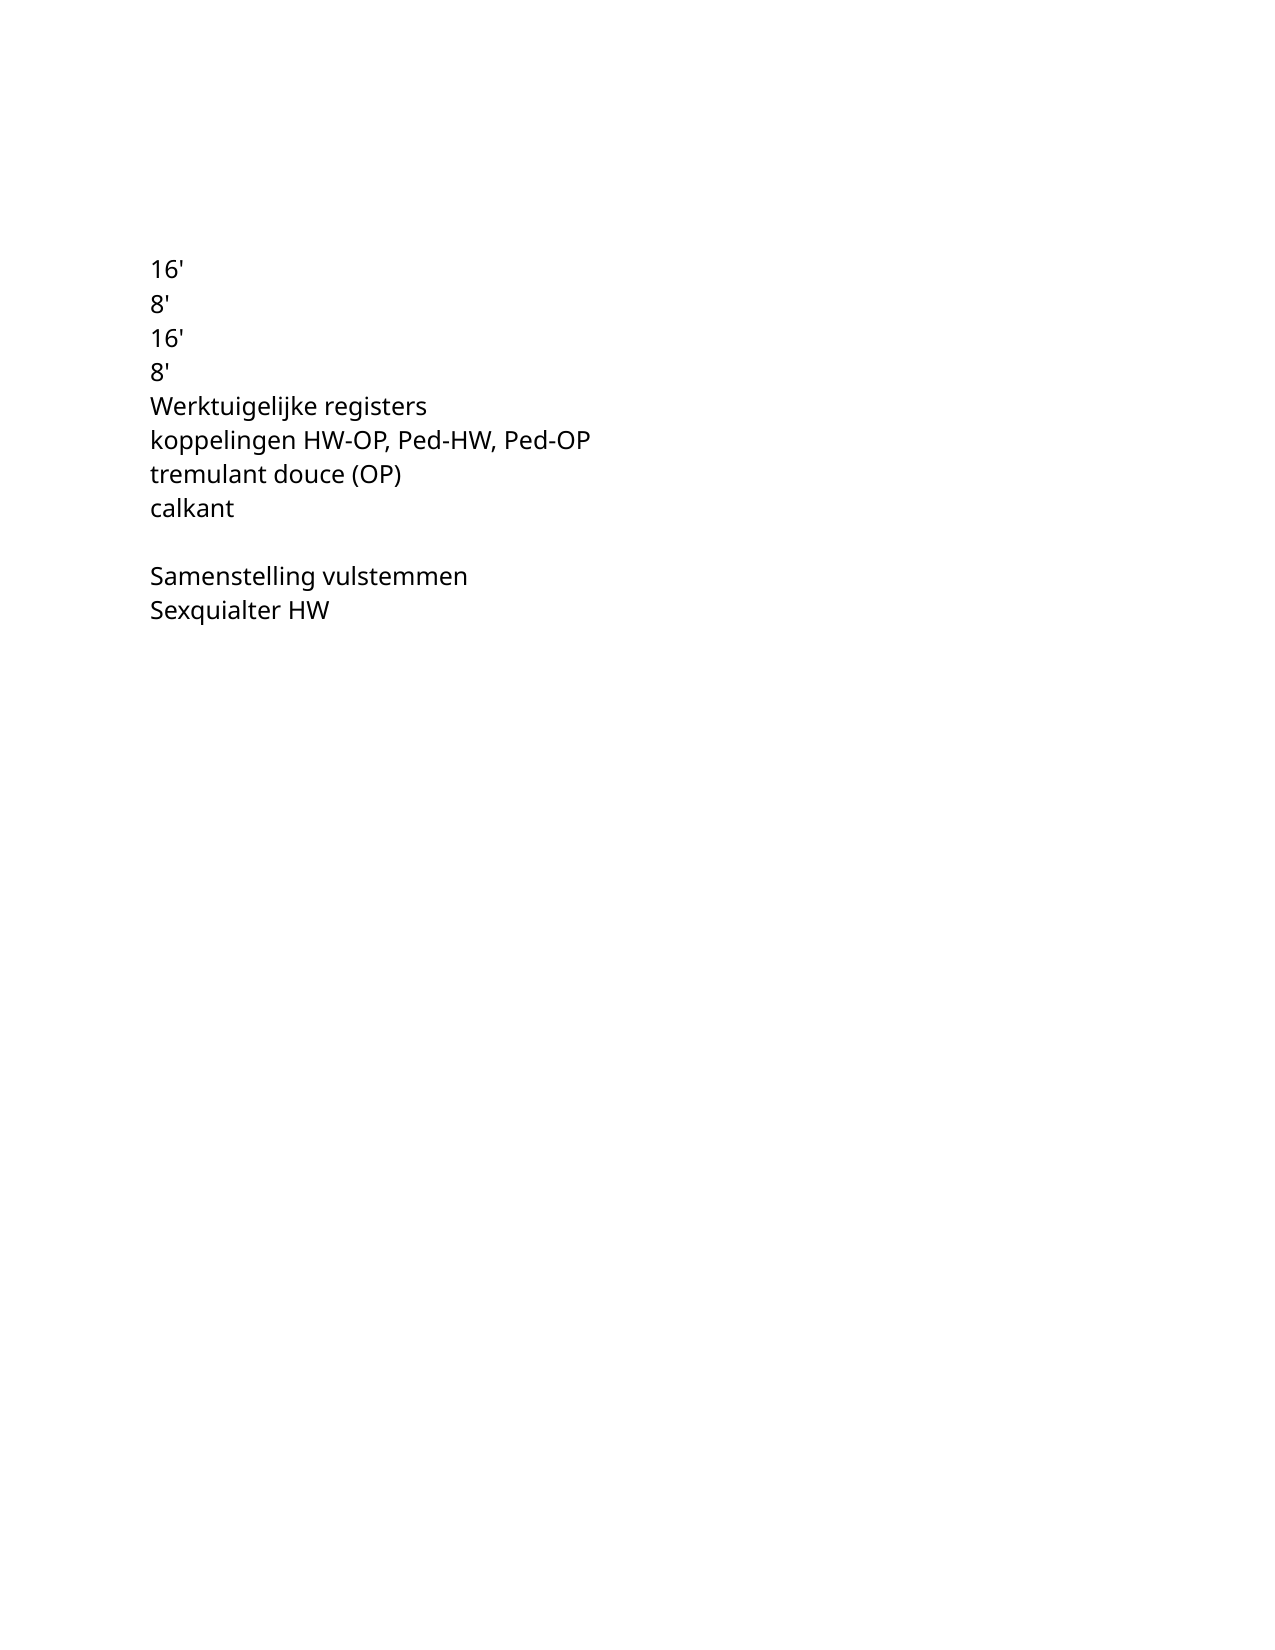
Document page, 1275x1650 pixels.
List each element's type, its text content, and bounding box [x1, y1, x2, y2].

text Werktuigelijke registers [150, 388, 1125, 422]
text 16' [150, 252, 1125, 286]
text tremulant douce (OP) [150, 457, 1125, 491]
text 8' [150, 354, 1125, 388]
text Samenstelling vulstemmen [150, 559, 1125, 593]
text 8' [150, 286, 1125, 320]
text Sexquialter HW [150, 593, 1125, 627]
text koppelingen HW-OP, Ped-HW, Ped-OP [150, 422, 1125, 457]
text 16' [150, 320, 1125, 354]
text calkant [150, 491, 1125, 525]
